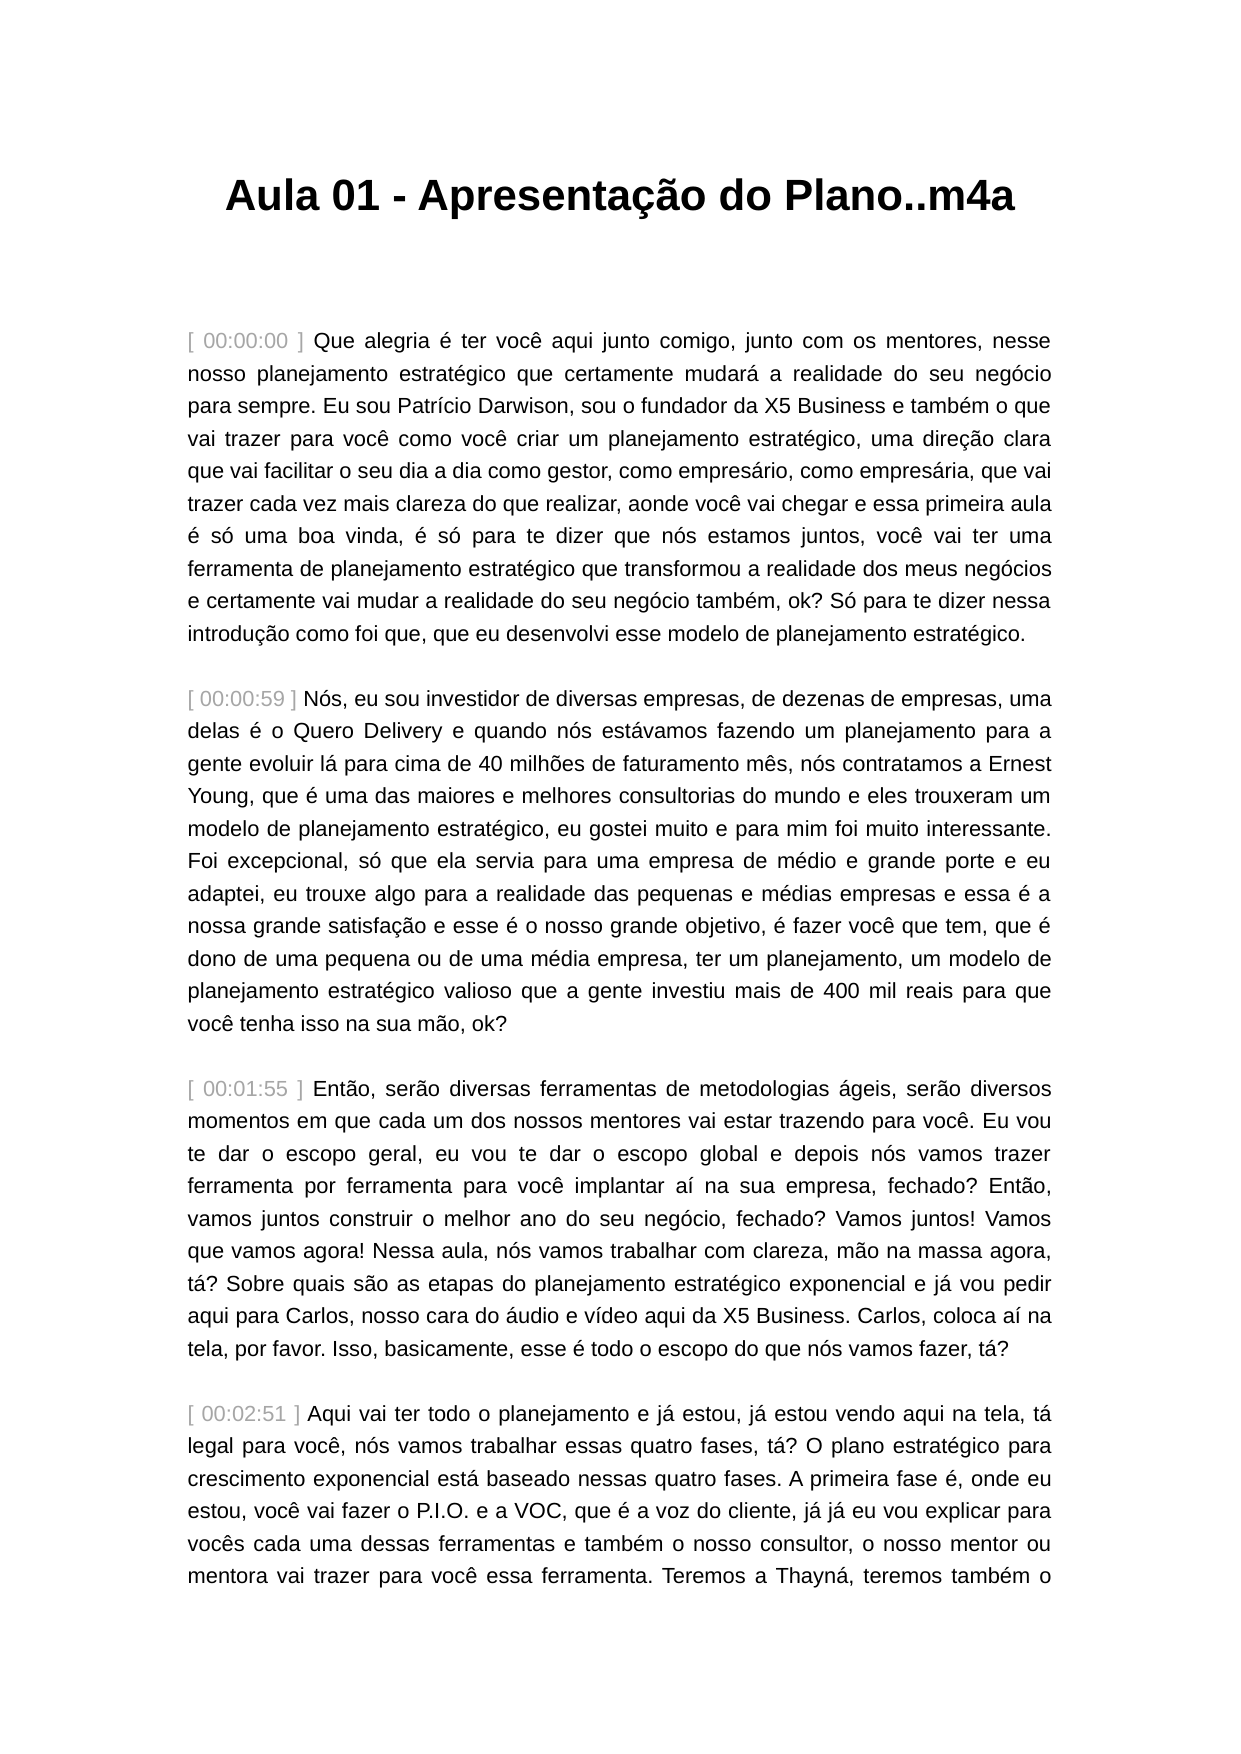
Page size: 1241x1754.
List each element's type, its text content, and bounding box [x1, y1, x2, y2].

text [ 00:00:00 ] Que alegria é ter você aqui junto comigo, junto com os mentores, nesse nosso planejamento estratégico que certamente mudará a realidade do seu negócio para sempre. Eu sou Patrício Darwison, sou o fundador da X5 Business e também o que vai trazer para você como você criar um planejamento estratégico, uma direção clara que vai facilitar o seu dia a dia como gestor, como empresário, como empresária, que vai trazer cada vez mais clareza do que realizar, aonde você vai chegar e essa primeira aula é só uma boa vinda, é só para te dizer que nós estamos juntos, você vai ter uma ferramenta de planejamento estratégico que transformou a realidade dos meus negócios e certamente vai mudar a realidade do seu negócio também, ok? Só para te dizer nessa introdução como foi que, que eu desenvolvi esse modelo de planejamento estratégico. [187, 324, 1053, 649]
text [ 00:01:55 ] Então, serão diversas ferramentas de metodologias ágeis, serão diversos momentos em que cada um dos nossos mentores vai estar trazendo para você. Eu vou te dar o escopo geral, eu vou te dar o escopo global e depois nós vamos trazer ferramenta por ferramenta para você implantar aí na sua empresa, fechado? Então, vamos juntos construir o melhor ano do seu negócio, fechado? Vamos juntos! Vamos que vamos agora! Nessa aula, nós vamos trabalhar com clareza, mão na massa agora, tá? Sobre quais são as etapas do planejamento estratégico exponencial e já vou pedir aqui para Carlos, nosso cara do áudio e vídeo aqui da X5 Business. Carlos, coloca aí na tela, por favor. Isso, basicamente, esse é todo o escopo do que nós vamos fazer, tá? [187, 1072, 1053, 1364]
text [187, 1397, 1053, 1592]
text [ 00:00:59 ] Nós, eu sou investidor de diversas empresas, de dezenas de empresas, uma delas é o Quero Delivery e quando nós estávamos fazendo um planejamento para a gente evoluir lá para cima de 40 milhões de faturamento mês, nós contratamos a Ernest Young, que é uma das maiores e melhores consultorias do mundo e eles trouxeram um modelo de planejamento estratégico, eu gostei muito e para mim foi muito interessante. Foi excepcional, só que ela servia para uma empresa de médio e grande porte e eu adaptei, eu trouxe algo para a realidade das pequenas e médias empresas e essa é a nossa grande satisfação e esse é o nosso grande objetivo, é fazer você que tem, que é dono de uma pequena ou de uma média empresa, ter um planejamento, um modelo de planejamento estratégico valioso que a gente investiu mais de 400 mil reais para que você tenha isso na sua mão, ok? [187, 682, 1053, 1039]
text Aula 01 - Apresentação do Plano..m4a [187, 162, 1053, 227]
